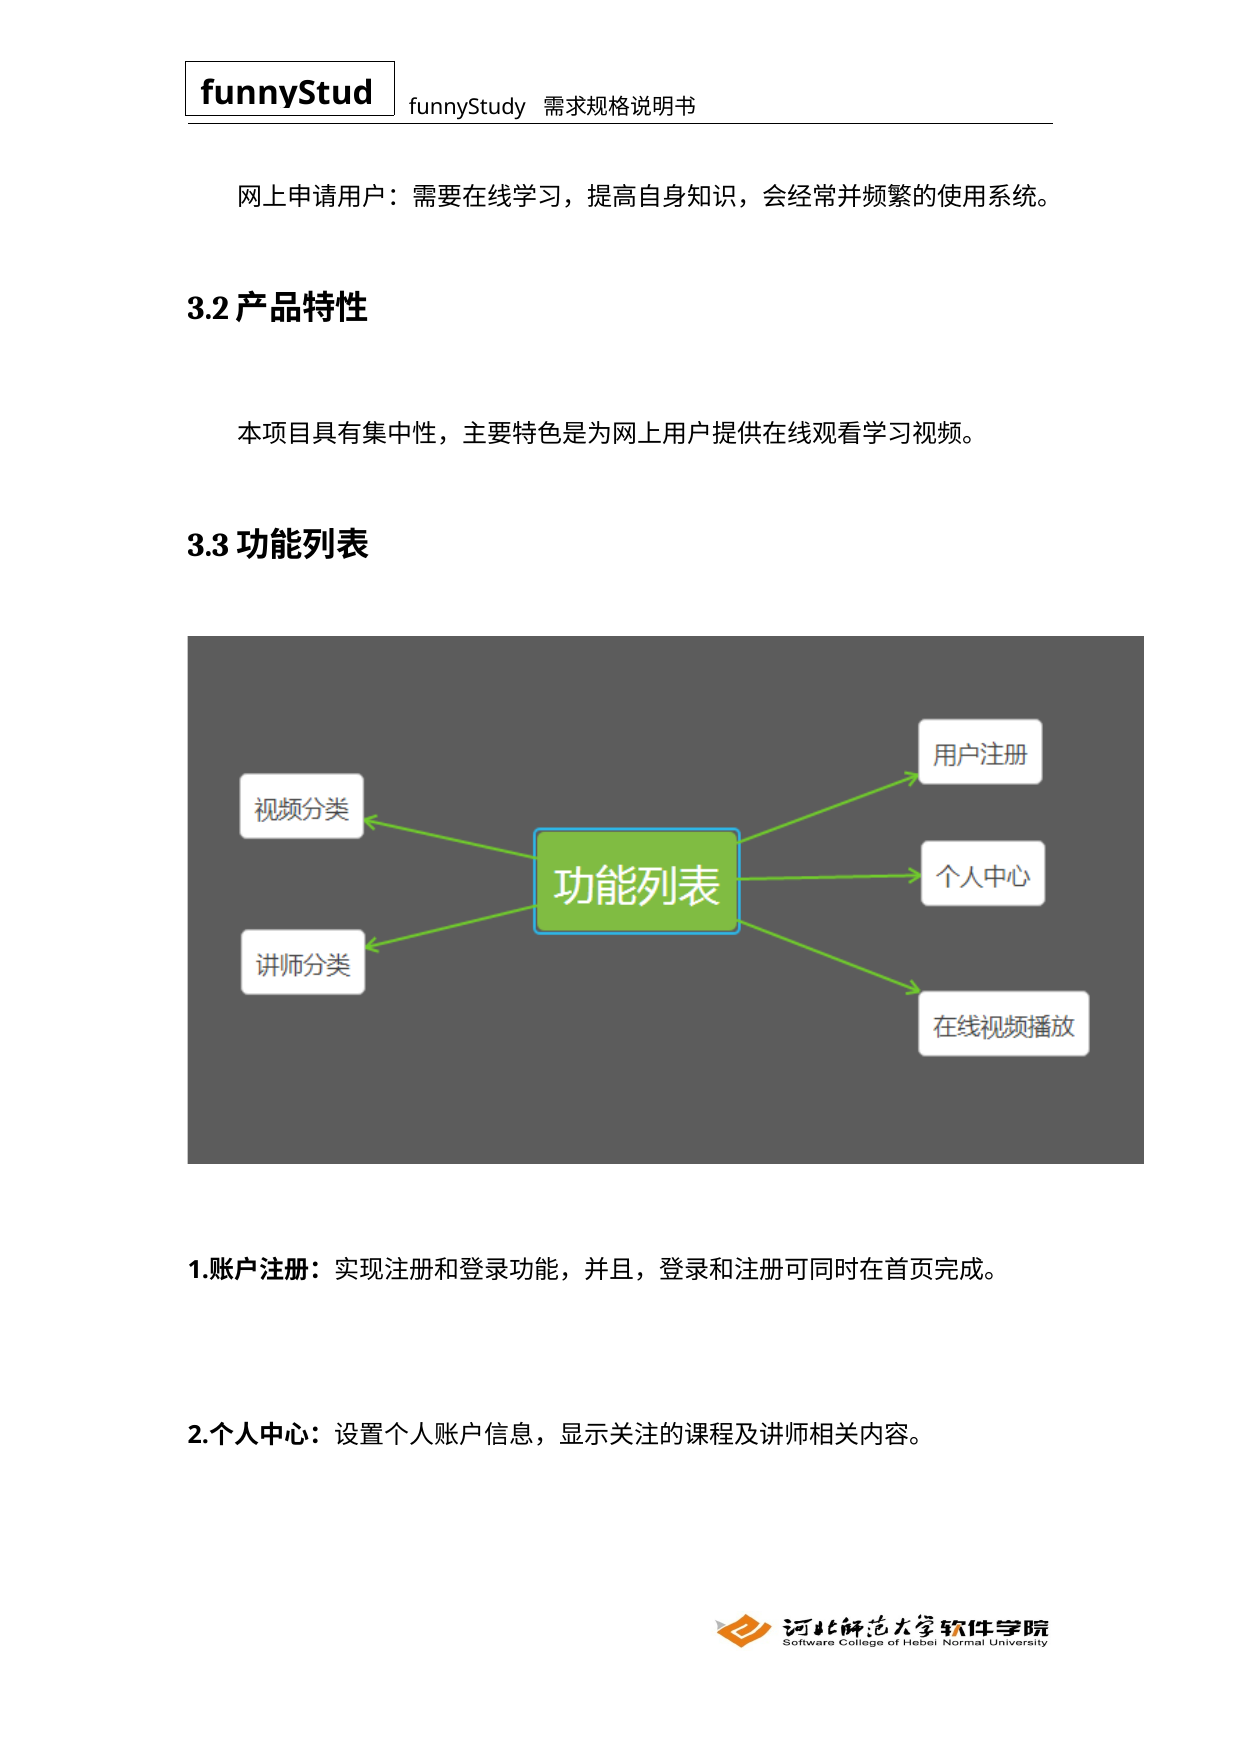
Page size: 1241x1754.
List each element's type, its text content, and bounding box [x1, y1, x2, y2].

picture [187, 636, 1144, 1164]
subtitle 3.3功能列表 [187, 509, 1053, 574]
text 2.个人中心：设置个人账户信息，显示关注的课程及讲师相关内容。 [187, 1400, 1053, 1465]
text 本项目具有集中性，主要特色是为网上用户提供在线观看学习视频。 [187, 399, 1053, 464]
picture [710, 1611, 1053, 1651]
text 1.账户注册：实现注册和登录功能，并且，登录和注册可同时在首页完成。 [187, 1235, 1053, 1300]
subtitle 3.2产品特性 [187, 272, 1053, 337]
text 网上申请用户：需要在线学习，提高自身知识，会经常并频繁的使用系统。 [187, 162, 1053, 227]
